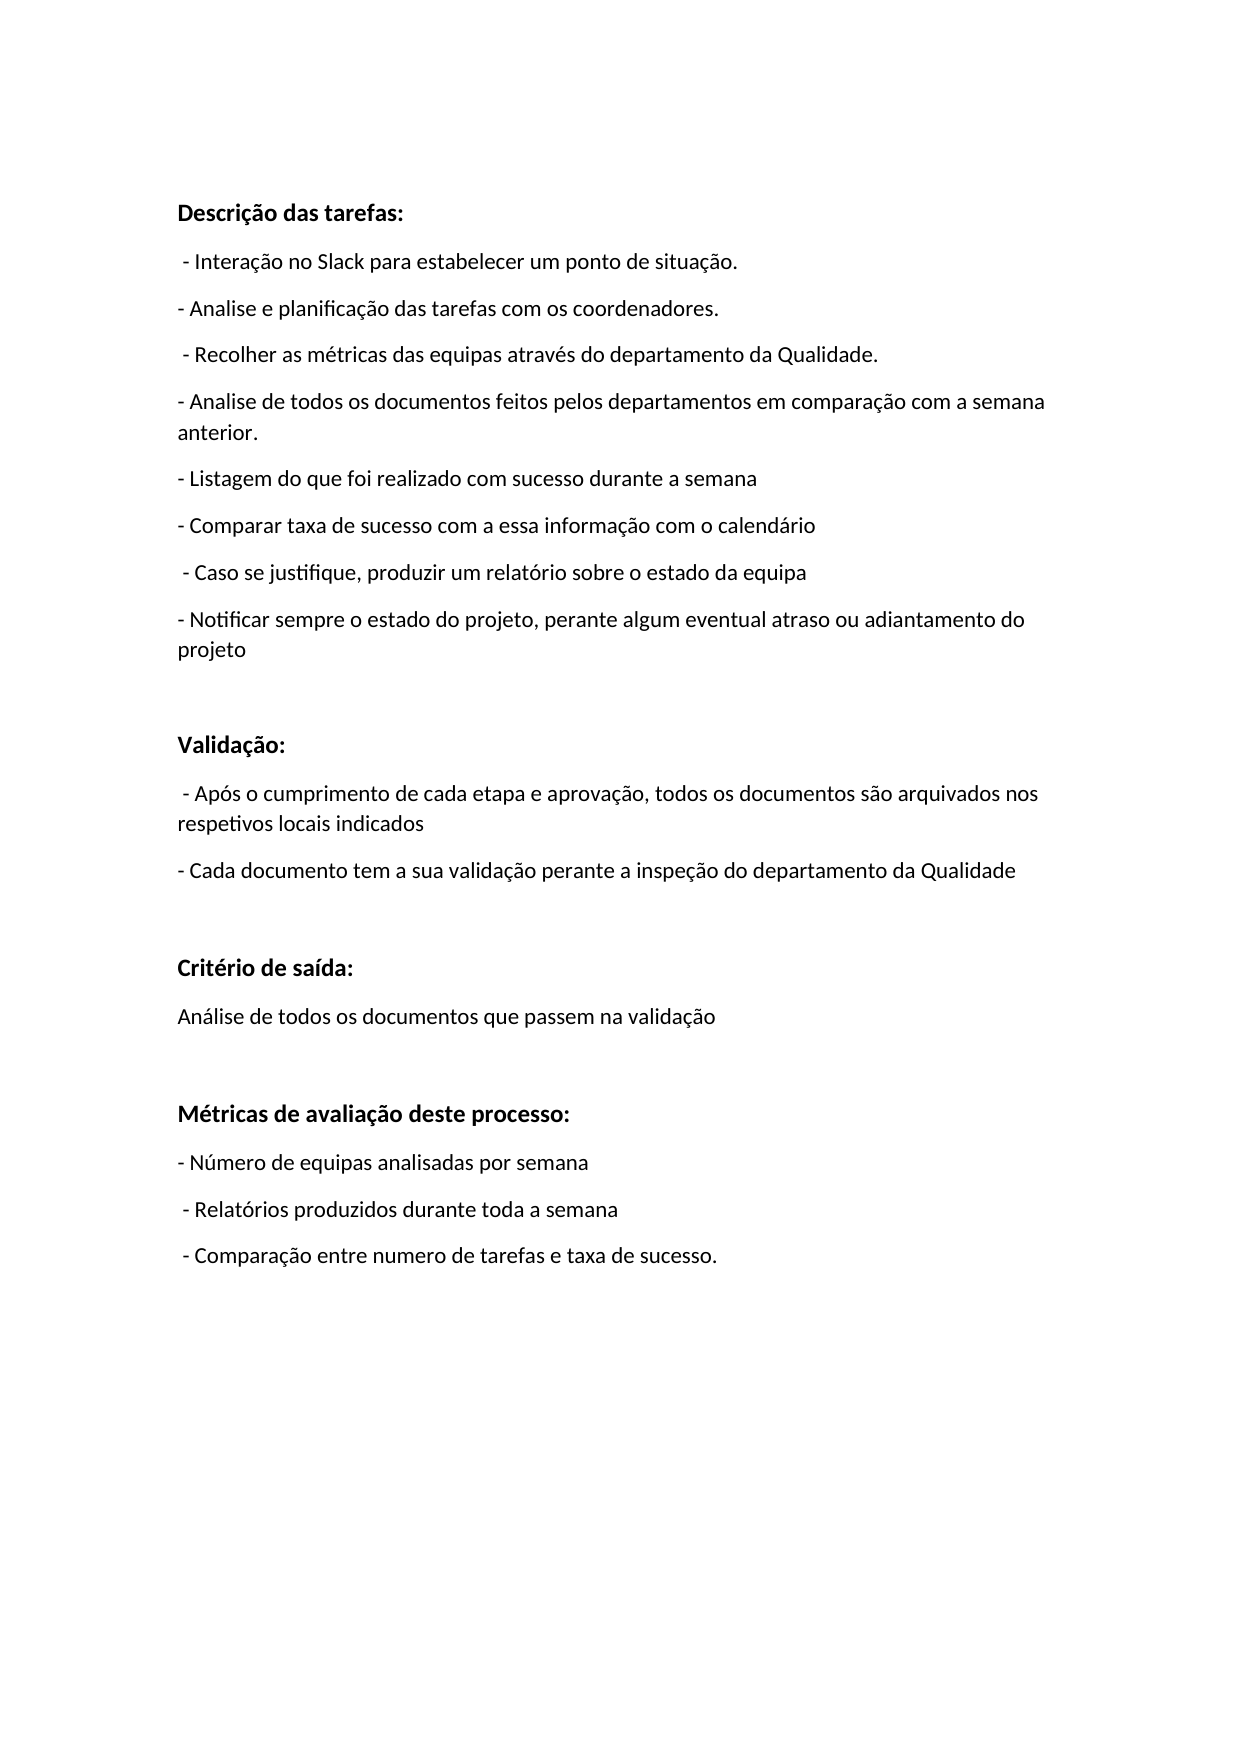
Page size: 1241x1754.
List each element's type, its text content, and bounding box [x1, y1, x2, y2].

text - Listagem do que foi realizado com sucesso durante a semana [177, 464, 1063, 492]
text - Recolher as métricas das equipas através do departamento da Qualidade. [177, 341, 1063, 368]
text - Comparar taxa de sucesso com a essa informação com o calendário [177, 511, 1063, 539]
text Descrição das tarefas: [177, 197, 1063, 228]
text - Analise de todos os documentos feitos pelos departamentos em comparação com a semana anterior. [177, 387, 1063, 446]
text Critério de saída: [177, 952, 1063, 983]
text - Relatórios produzidos durante toda a semana [177, 1195, 1063, 1223]
text - Número de equipas analisadas por semana [177, 1148, 1063, 1176]
text - Analise e planificação das tarefas com os coordenadores. [177, 294, 1063, 322]
text Análise de todos os documentos que passem na validação [177, 1002, 1063, 1030]
text Métricas de avaliação deste processo: [177, 1098, 1063, 1129]
text - Interação no Slack para estabelecer um ponto de situação. [177, 247, 1063, 275]
text Validação: [177, 729, 1063, 759]
text - Notificar sempre o estado do projeto, perante algum eventual atraso ou adiantamento do projeto [177, 605, 1063, 663]
text - Comparação entre numero de tarefas e taxa de sucesso. [177, 1242, 1063, 1269]
text - Caso se justifique, produzir um relatório sobre o estado da equipa [177, 558, 1063, 586]
text - Cada documento tem a sua validação perante a inspeção do departamento da Qualidade [177, 856, 1063, 884]
text - Após o cumprimento de cada etapa e aprovação, todos os documentos são arquivados nos respetivos locais indicados [177, 779, 1063, 837]
